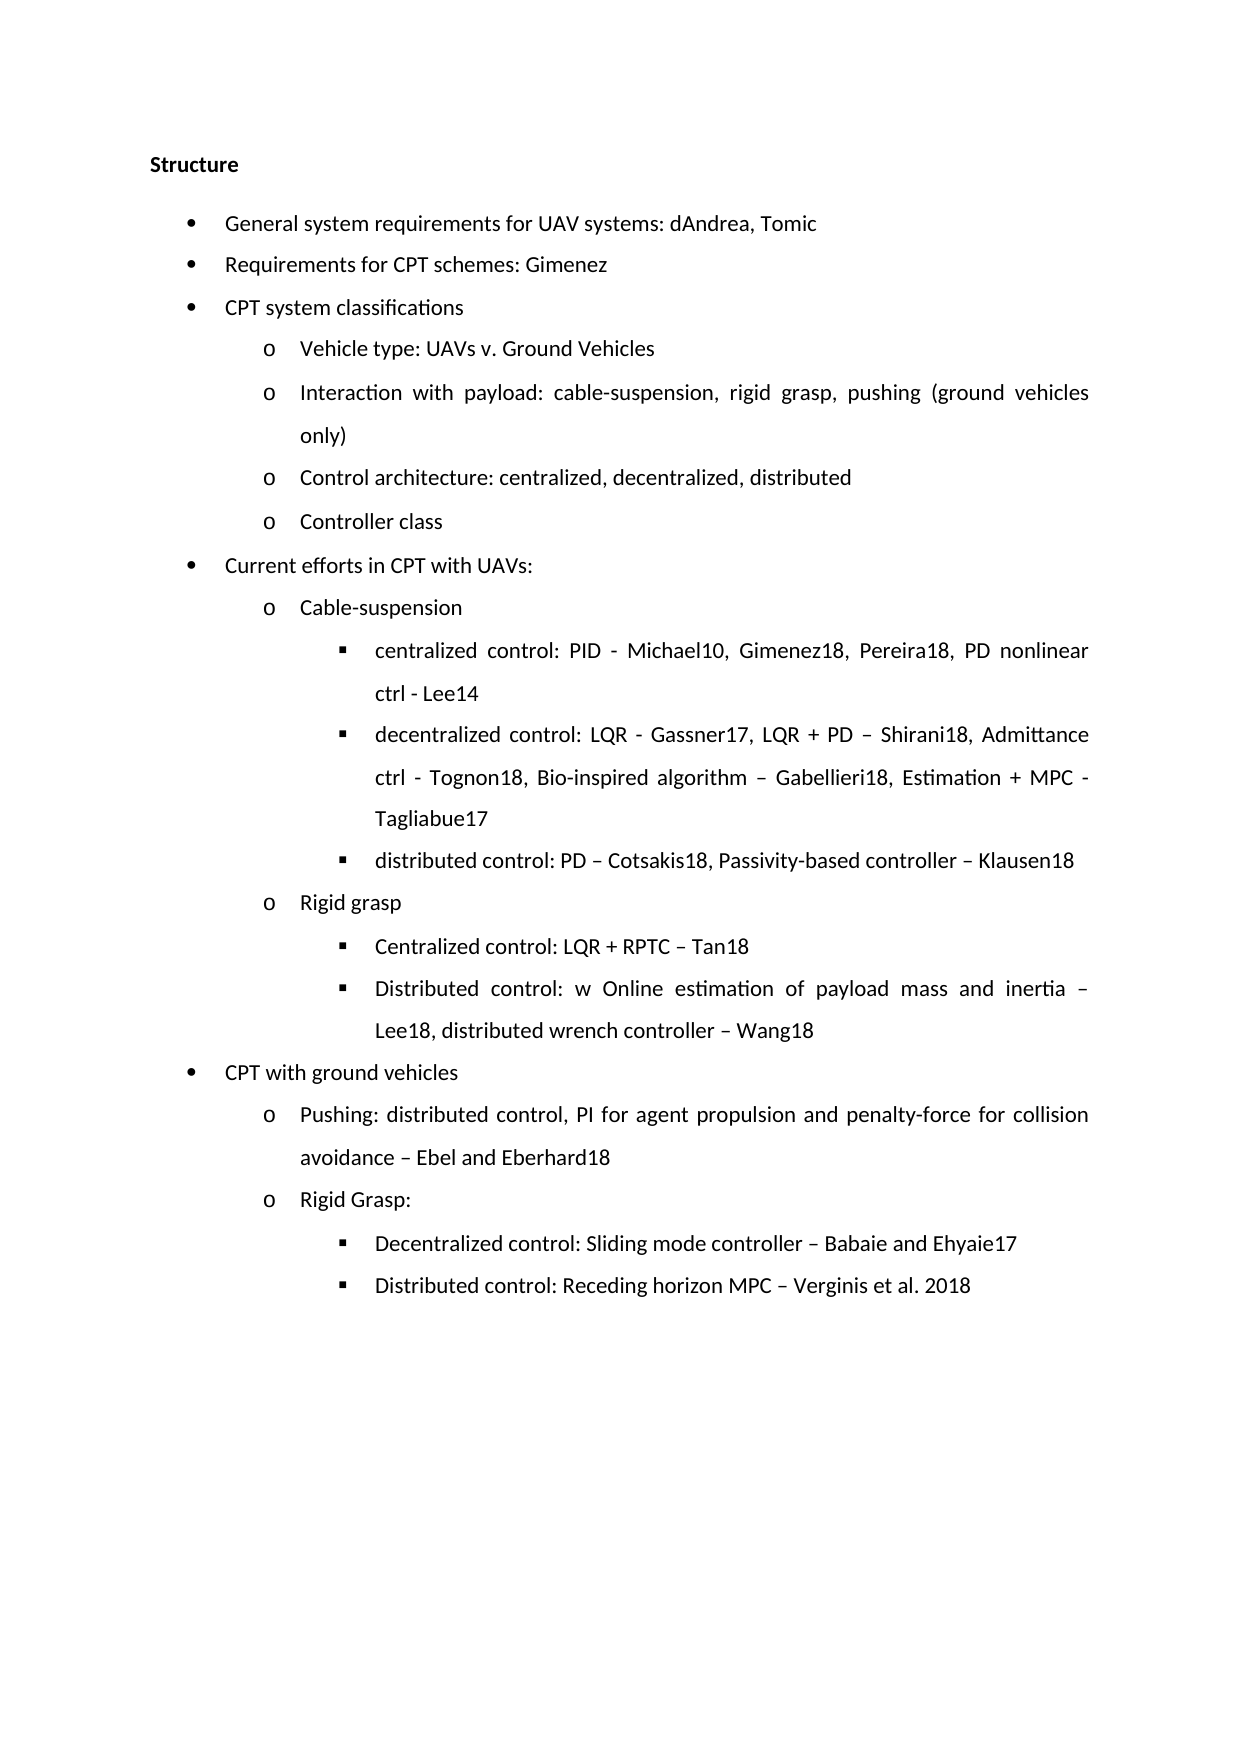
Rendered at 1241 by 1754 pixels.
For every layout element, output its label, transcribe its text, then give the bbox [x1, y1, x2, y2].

list CPT system classifications [187, 293, 1090, 321]
list Controller class [262, 507, 1090, 536]
list Distributed control: w Online estimation of payload mass and inertia – Lee18, distributed wrench controller – Wang18 [337, 974, 1090, 1044]
list CPT with ground vehicles [187, 1058, 1090, 1086]
list Vehicle type: UAVs v. Ground Vehicles [262, 334, 1090, 364]
list Control architecture: centralized, decentralized, distributed [262, 463, 1090, 493]
list Rigid Grasp: [262, 1185, 1090, 1214]
list Cable-suspension [262, 593, 1090, 622]
list Interaction with payload: cable-suspension, rigid grasp, pushing (ground vehicles only) [262, 378, 1090, 449]
list centralized control: PID - Michael10, Gimenez18, Pereira18, PD nonlinear ctrl - Lee14 [337, 637, 1090, 707]
list Rigid grasp [262, 888, 1090, 918]
list General system requirements for UAV systems: dAndrea, Tomic [187, 209, 1090, 237]
list distributed control: PD – Cotsakis18, Passivity-based controller – Klausen18 [337, 847, 1090, 874]
list Decentralized control: Sliding mode controller – Babaie and Ehyaie17 [337, 1229, 1090, 1257]
list Centralized control: LQR + RPTC – Tan18 [337, 932, 1090, 960]
list Requirements for CPT schemes: Gimenez [187, 251, 1090, 279]
list Current efforts in CPT with UAVs: [187, 551, 1090, 579]
list Pushing: distributed control, PI for agent propulsion and penalty-force for collision avoidance – Ebel and Eberhard18 [262, 1100, 1090, 1171]
list Distributed control: Receding horizon MPC – Verginis et al. 2018 [337, 1271, 1090, 1299]
list decentralized control: LQR - Gassner17, LQR + PD – Shirani18, Admittance ctrl - Tognon18, Bio-inspired algorithm – Gabellieri18, Estimation + MPC - Tagliabue17 [337, 721, 1090, 833]
text Structure [150, 150, 1090, 178]
